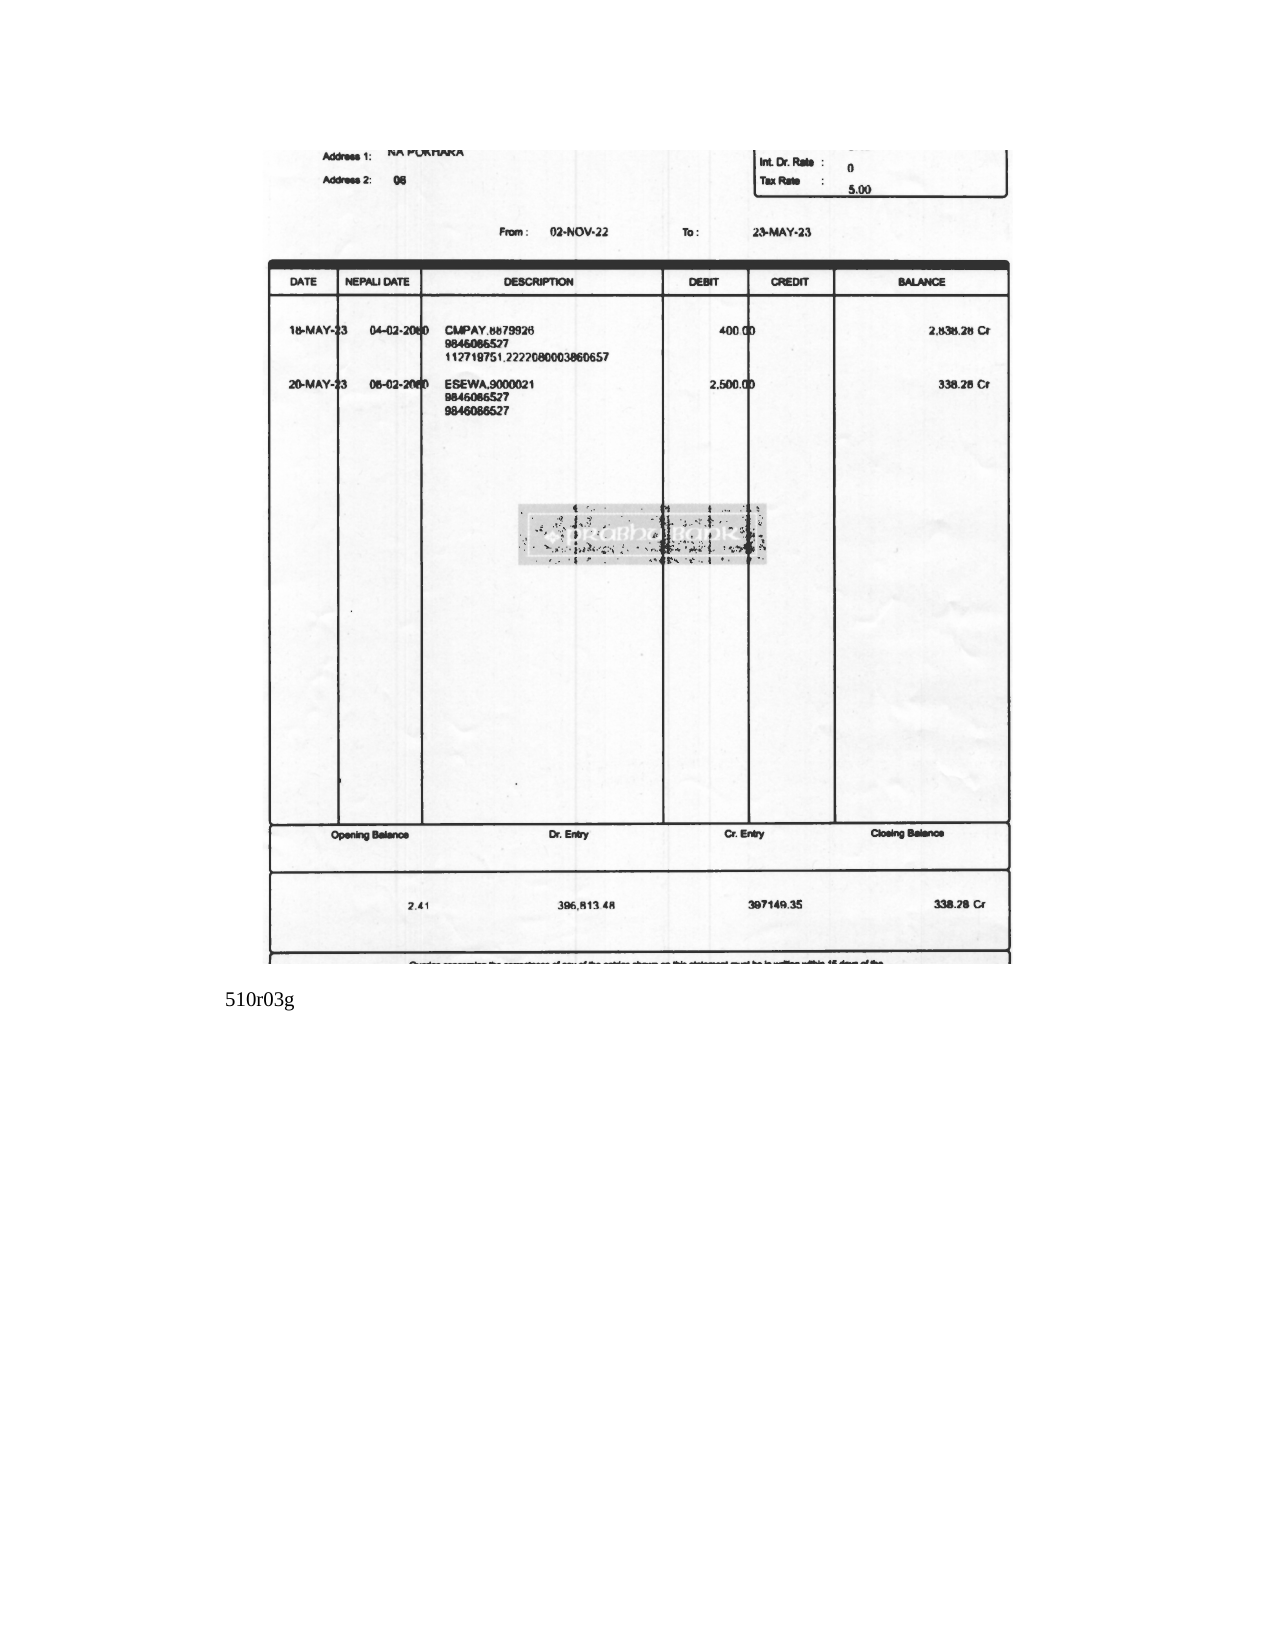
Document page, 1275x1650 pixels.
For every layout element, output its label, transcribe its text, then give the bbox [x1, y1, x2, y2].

picture [262, 150, 1013, 964]
text 510r03g [187, 987, 600, 1011]
